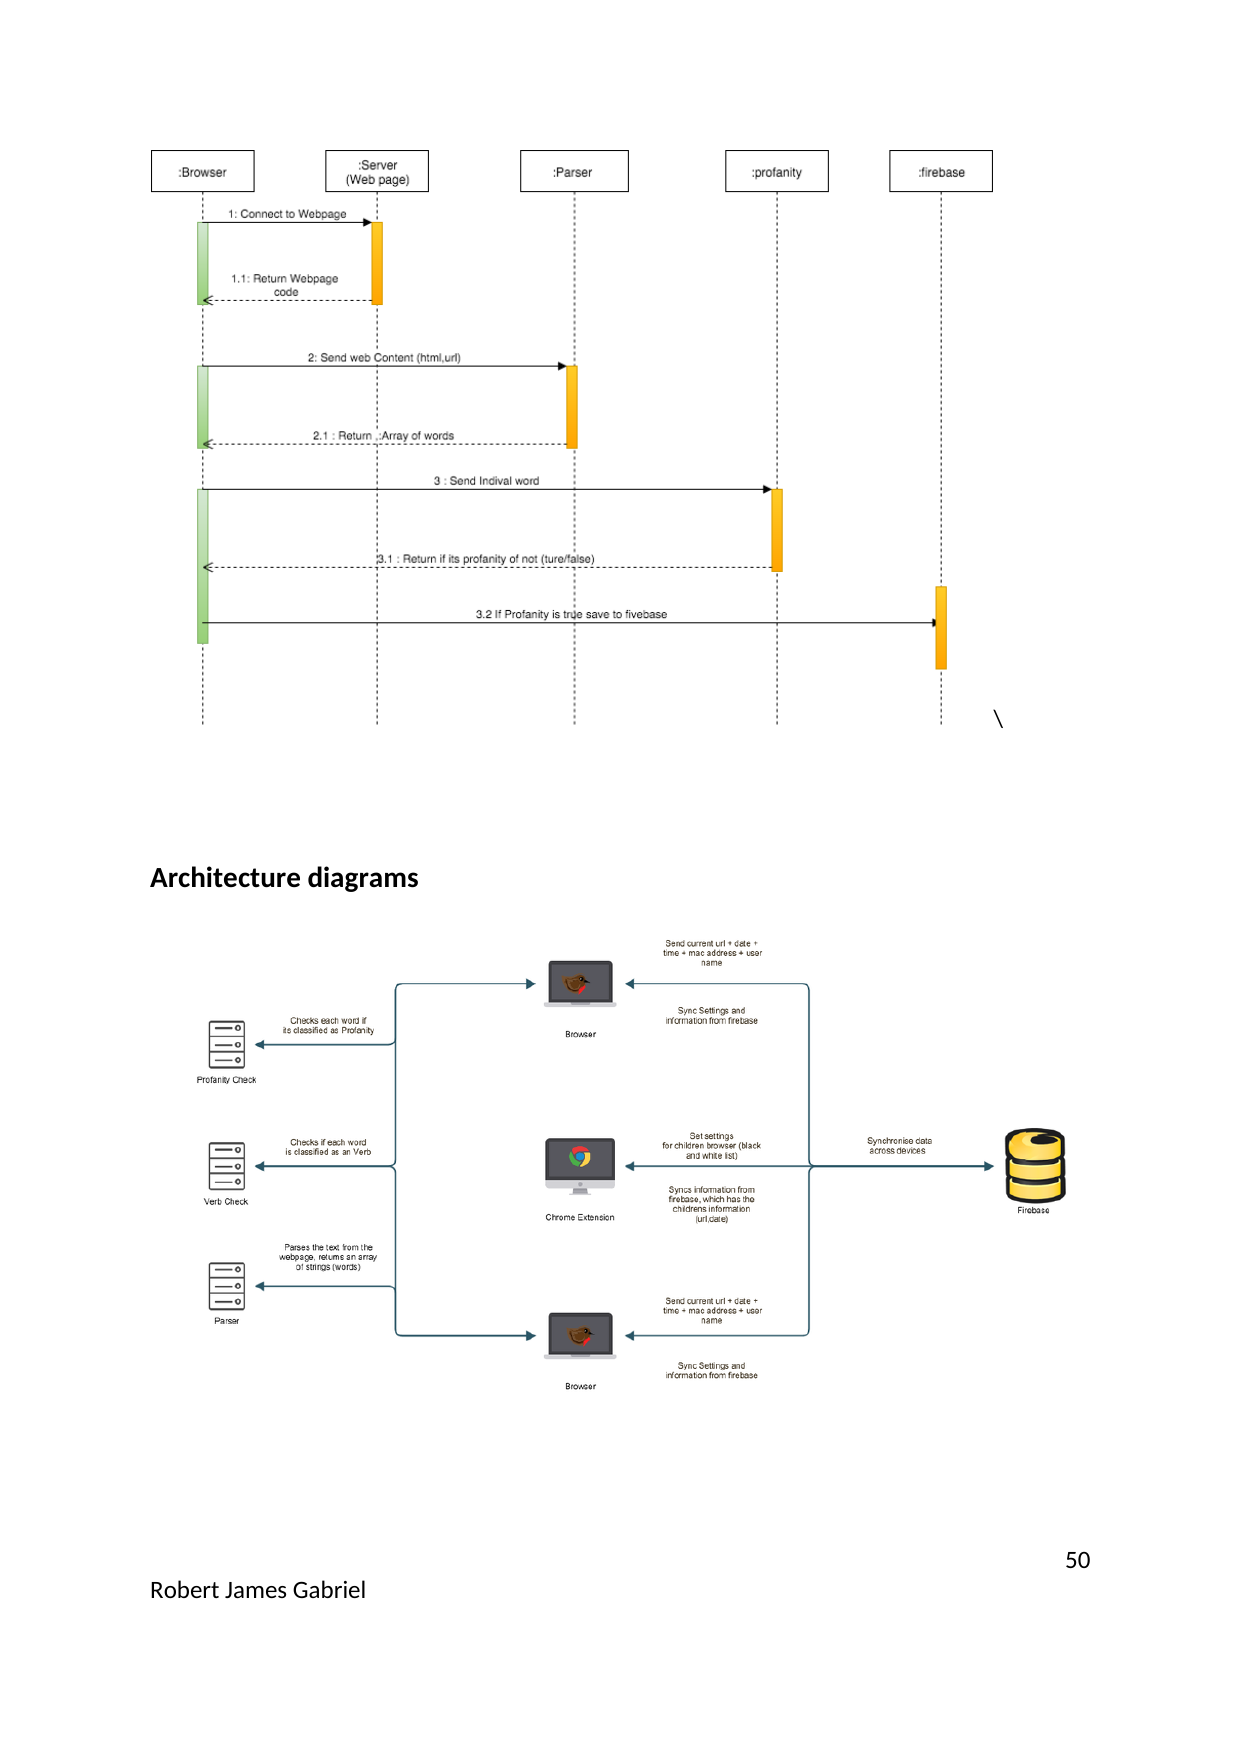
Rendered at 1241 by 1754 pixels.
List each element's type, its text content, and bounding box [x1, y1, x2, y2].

subtitle Architecture diagrams [150, 859, 1090, 895]
picture [150, 925, 1090, 1405]
text \ [150, 150, 1090, 733]
